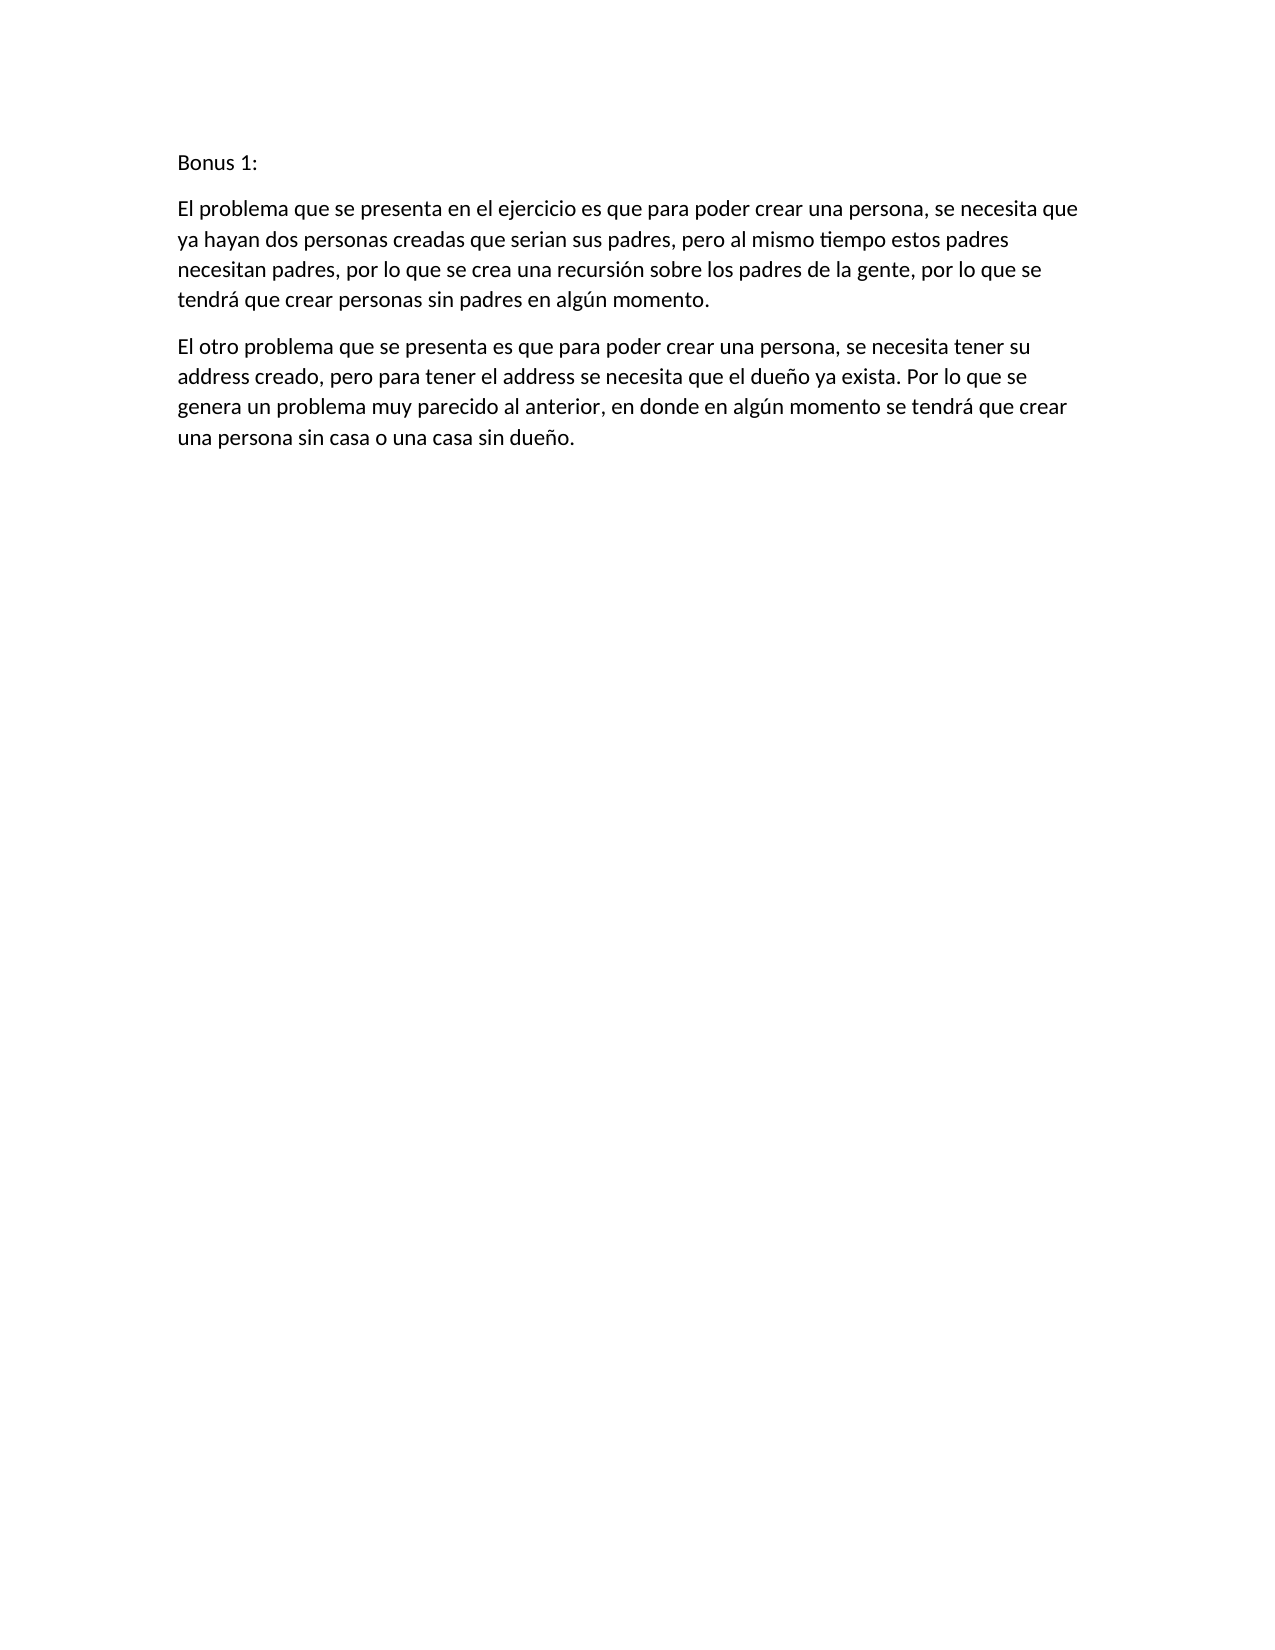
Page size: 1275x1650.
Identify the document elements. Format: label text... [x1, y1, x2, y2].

text Bonus 1: [177, 148, 1098, 176]
text El otro problema que se presenta es que para poder crear una persona, se necesita tener su address creado, pero para tener el address se necesita que el dueño ya exista. Por lo que se genera un problema muy parecido al anterior, en donde en algún momento se tendrá que crear una persona sin casa o una casa sin dueño. [177, 332, 1098, 451]
text El problema que se presenta en el ejercicio es que para poder crear una persona, se necesita que ya hayan dos personas creadas que serian sus padres, pero al mismo tiempo estos padres necesitan padres, por lo que se crea una recursión sobre los padres de la gente, por lo que se tendrá que crear personas sin padres en algún momento. [177, 194, 1098, 313]
